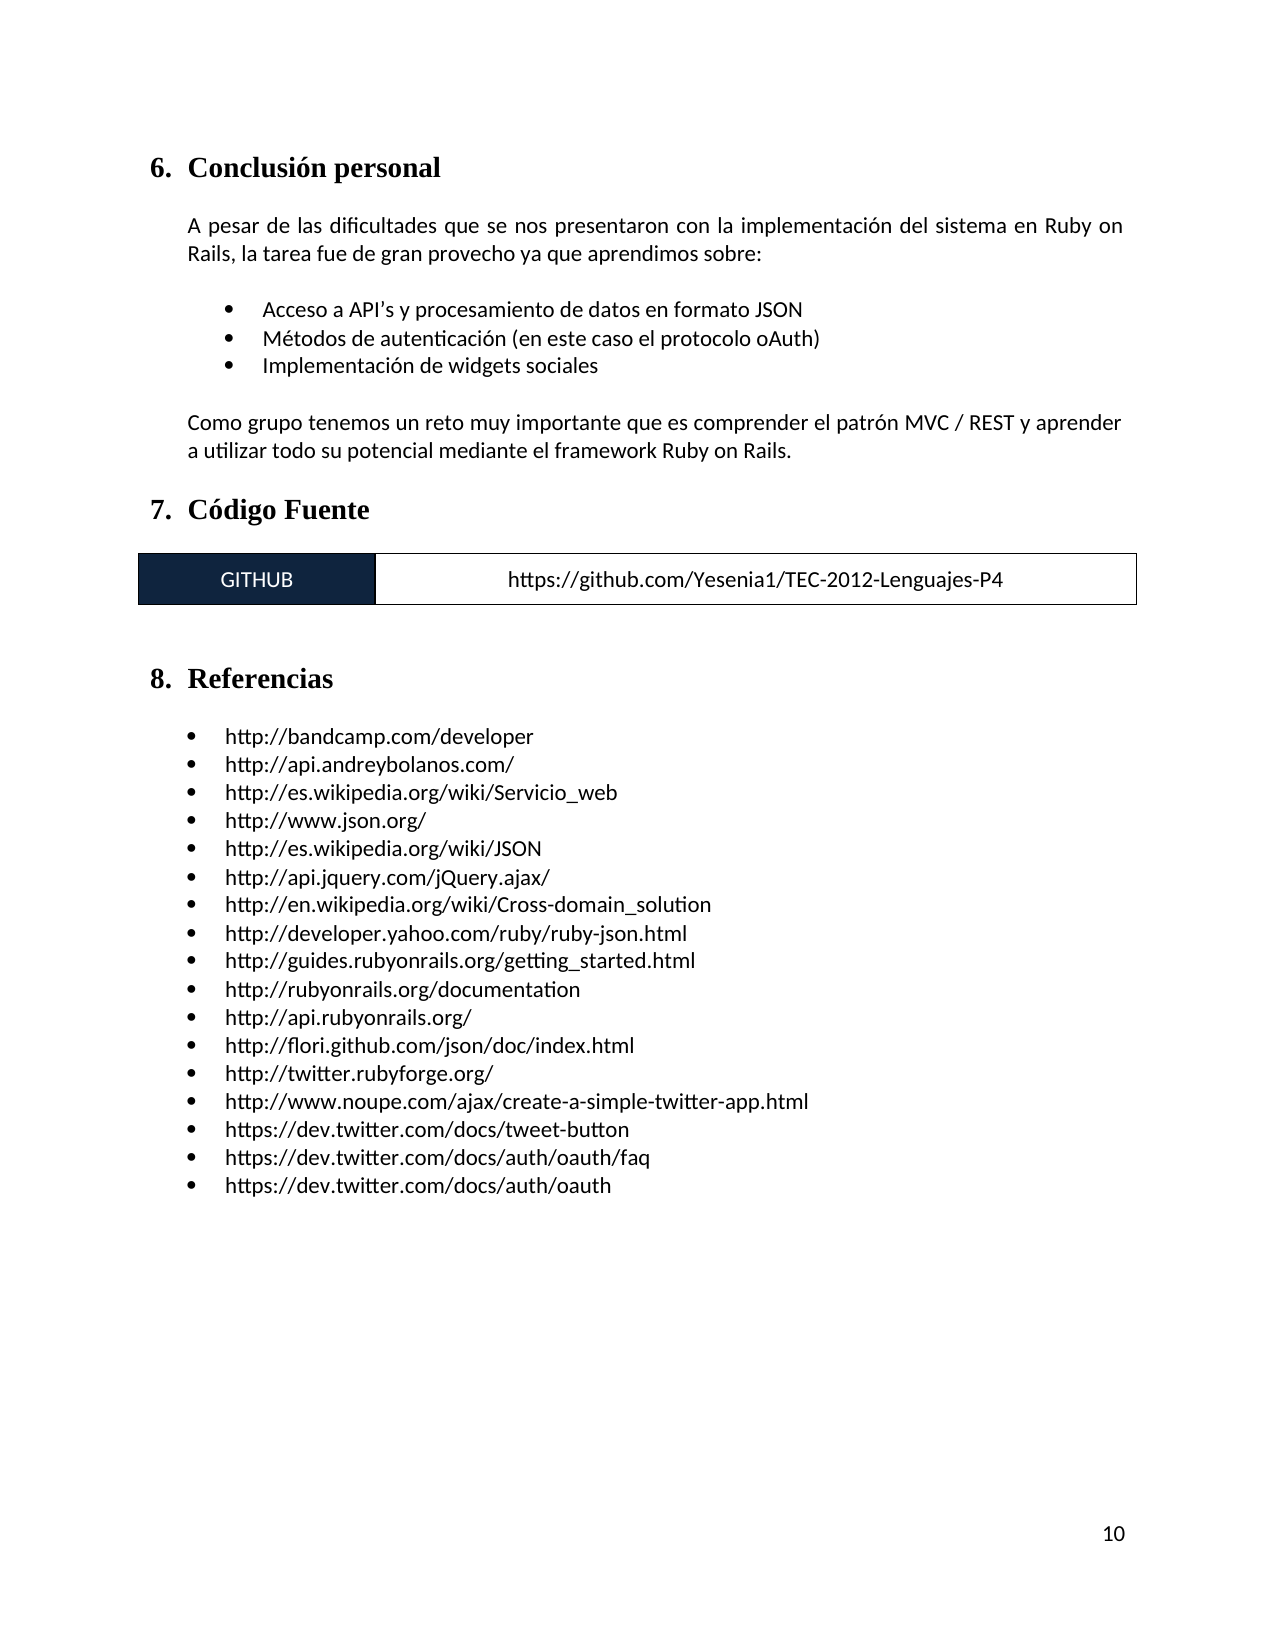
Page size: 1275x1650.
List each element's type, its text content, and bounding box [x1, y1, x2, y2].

list http://api.jquery.com/jQuery.ajax/ [187, 863, 1125, 891]
list http://guides.rubyonrails.org/getting_started.html [187, 947, 1125, 975]
list Métodos de autenticación (en este caso el protocolo oAuth) [225, 324, 1125, 352]
subtitle Conclusión personal [150, 150, 1125, 183]
subtitle Referencias [150, 661, 1125, 694]
list http://www.json.org/ [187, 807, 1125, 834]
list http://rubyonrails.org/documentation [187, 975, 1125, 1003]
list http://es.wikipedia.org/wiki/Servicio_web [187, 778, 1125, 807]
list http://twitter.rubyforge.org/ [187, 1059, 1125, 1087]
list http://api.andreybolanos.com/ [187, 751, 1125, 778]
list http://bandcamp.com/developer [187, 722, 1125, 751]
text A pesar de las dificultades que se nos presentaron con la implementación del sistema en Ruby on Rails, la tarea fue de gran provecho ya que aprendimos sobre: [187, 212, 1125, 268]
list http://flori.github.com/json/doc/index.html [187, 1031, 1125, 1059]
list Acceso a API’s y procesamiento de datos en formato JSON [225, 296, 1125, 324]
list http://es.wikipedia.org/wiki/JSON [187, 834, 1125, 863]
list http://api.rubyonrails.org/ [187, 1003, 1125, 1031]
table_header https://github.com/Yesenia1/TEC-2012-Lenguajes-P4 [376, 554, 1136, 604]
subtitle Código Fuente [150, 492, 1125, 525]
list http://www.noupe.com/ajax/create-a-simple-twitter-app.html [187, 1087, 1125, 1115]
list https://dev.twitter.com/docs/tweet-button [187, 1115, 1125, 1143]
list http://developer.yahoo.com/ruby/ruby-json.html [187, 919, 1125, 947]
list https://dev.twitter.com/docs/auth/oauth [187, 1171, 1125, 1199]
table_header GITHUB [139, 554, 374, 604]
list https://dev.twitter.com/docs/auth/oauth/faq [187, 1143, 1125, 1171]
list http://en.wikipedia.org/wiki/Cross-domain_solution [187, 891, 1125, 919]
list Implementación de widgets sociales [225, 352, 1125, 380]
text Como grupo tenemos un reto muy importante que es comprender el patrón MVC / REST y aprender a utilizar todo su potencial mediante el framework Ruby on Rails. [187, 408, 1125, 464]
